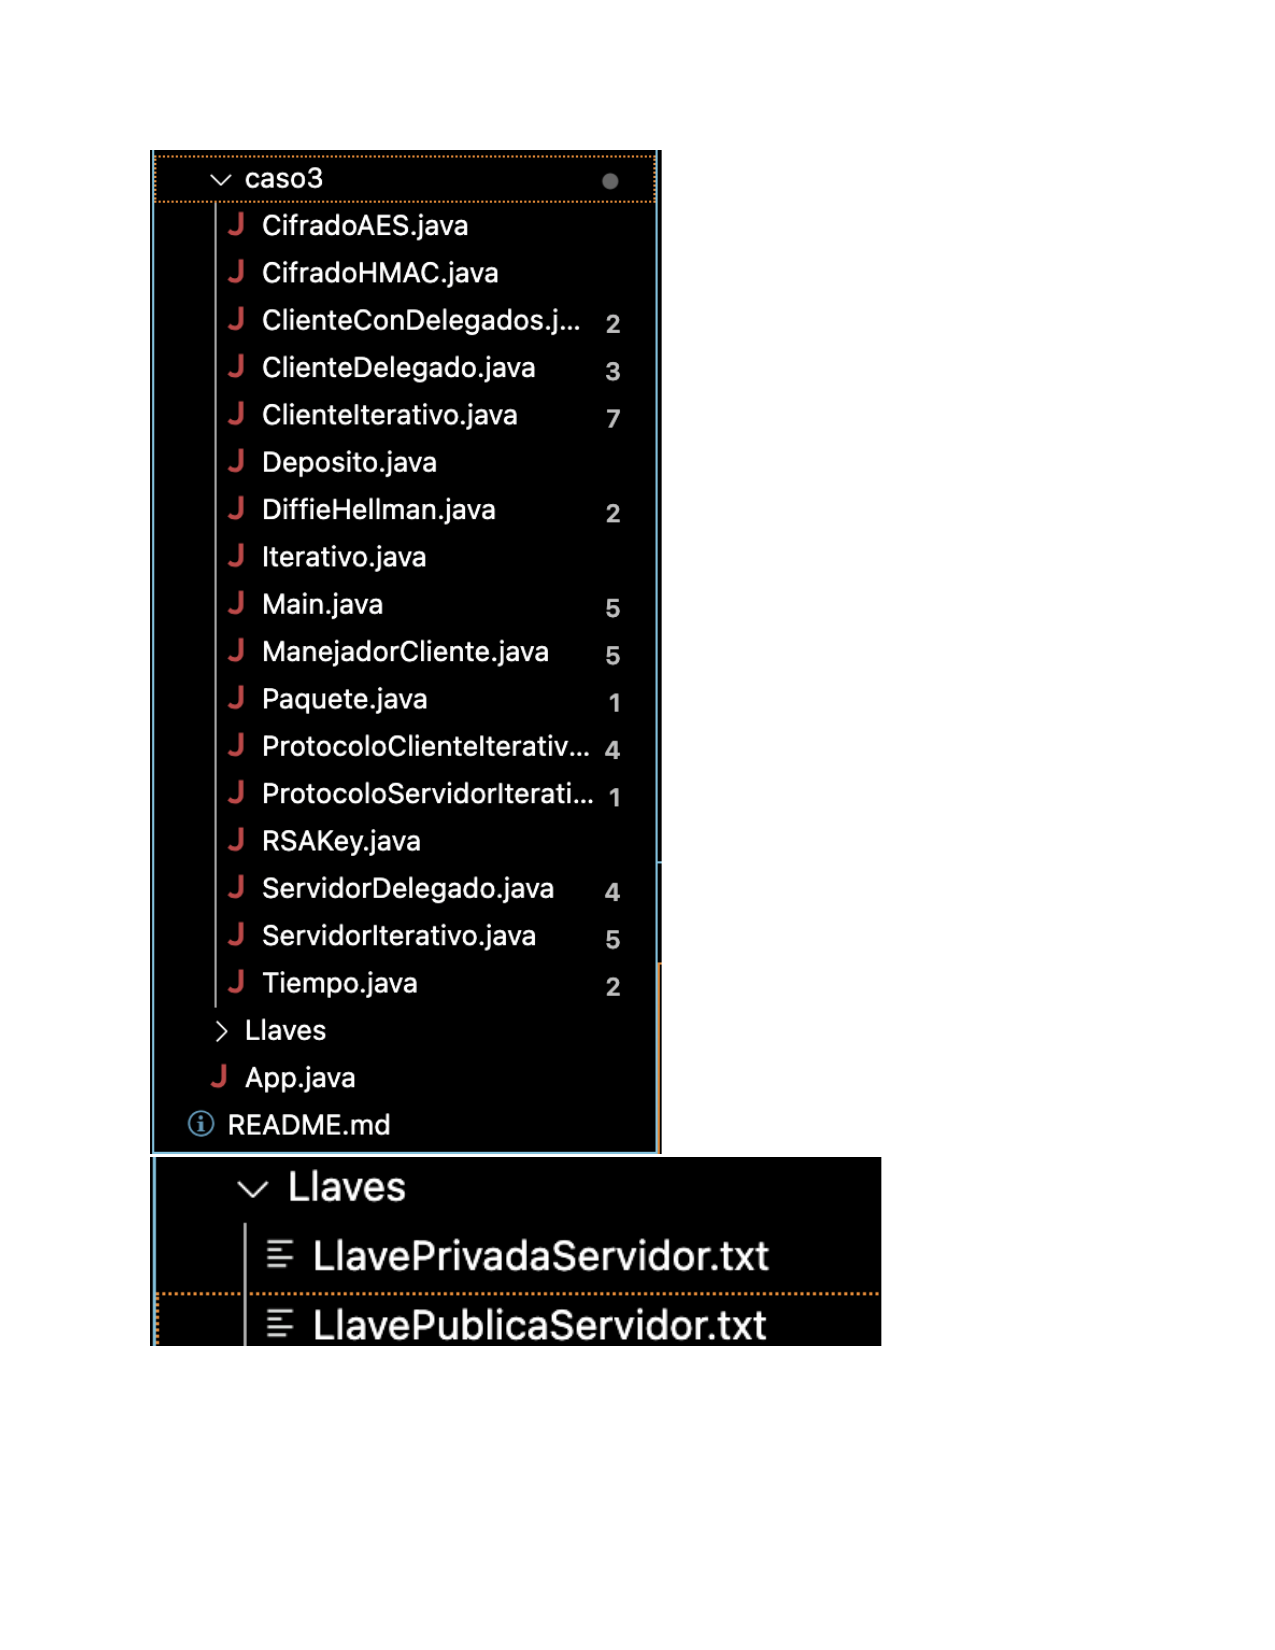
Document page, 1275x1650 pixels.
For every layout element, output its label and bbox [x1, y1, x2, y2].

picture [150, 1157, 882, 1346]
picture [150, 150, 662, 1154]
